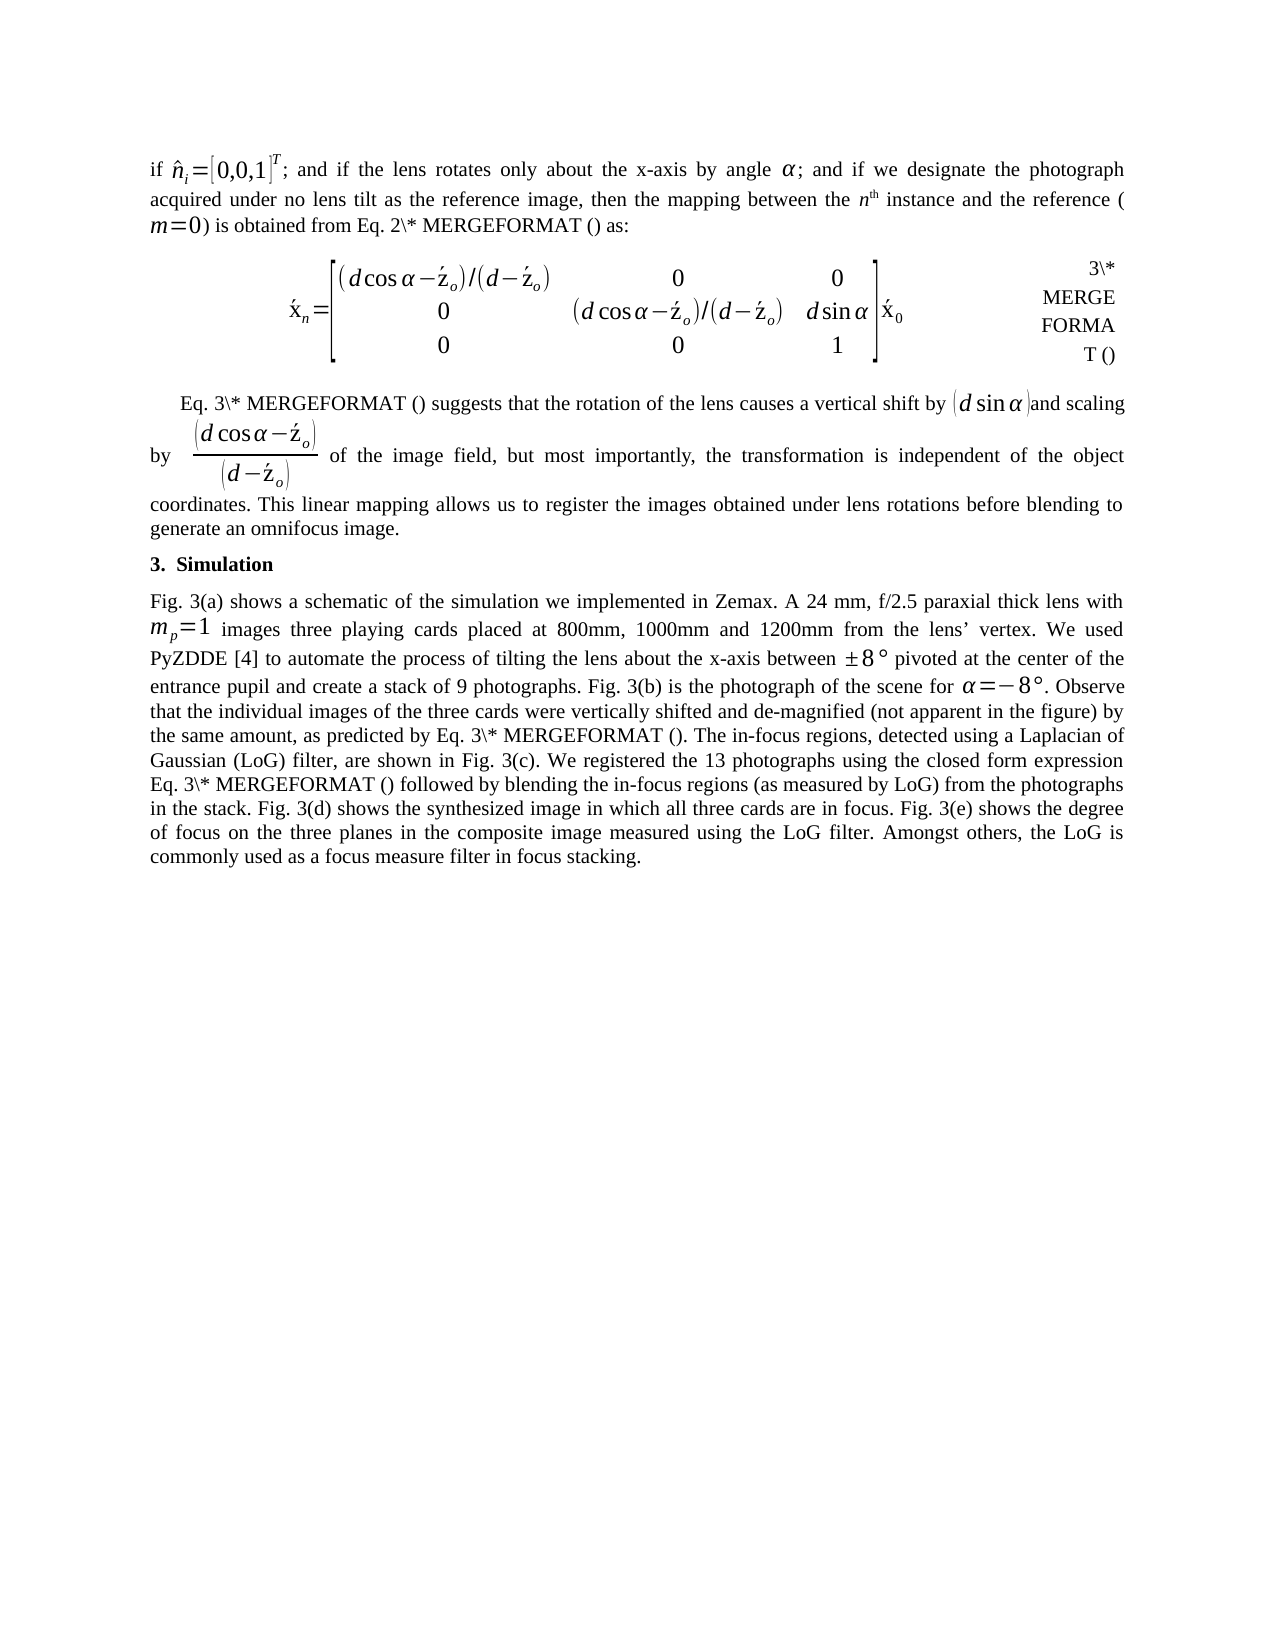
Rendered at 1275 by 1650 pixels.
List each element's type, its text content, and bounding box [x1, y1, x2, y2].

text Eq. (3) suggests that the rotation of the lens causes a vertical shift by and scaling by of the image field, but most importantly, the transformation is independent of the object coordinates. This linear mapping allows us to register the images obtained under lens rotations before blending to generate an omnifocus image. [150, 388, 1125, 540]
text Fig. 3(a) shows a schematic of the simulation we implemented in Zemax. A 24 mm, f/2.5 paraxial thick lens with images three playing cards placed at 800mm, 1000mm and 1200mm from the lens’ vertex. We used PyZDDE [4] to automate the process of tilting the lens about the x-axis between pivoted at the center of the entrance pupil and create a stack of 9 photographs. Fig. 3(b) is the photograph of the scene for . Observe that the individual images of the three cards were vertically shifted and de-magnified (not apparent in the figure) by the same amount, as predicted by Eq. (3). The in-focus regions, detected using a Laplacian of Gaussian (LoG) filter, are shown in Fig. 3(c). We registered the 13 photographs using the closed form expression Eq. (3) followed by blending the in-focus regions (as measured by LoG) from the photographs in the stack. Fig. 3(d) shows the synthesized image in which all three cards are in focus. Fig. 3(e) shows the degree of focus on the three planes in the composite image measured using the LoG filter. Amongst others, the LoG is commonly used as a focus measure filter in focus stacking. [150, 589, 1125, 868]
text 3. Simulation [150, 552, 1125, 576]
table_header [1041, 239, 1115, 375]
table_header [150, 239, 1041, 375]
